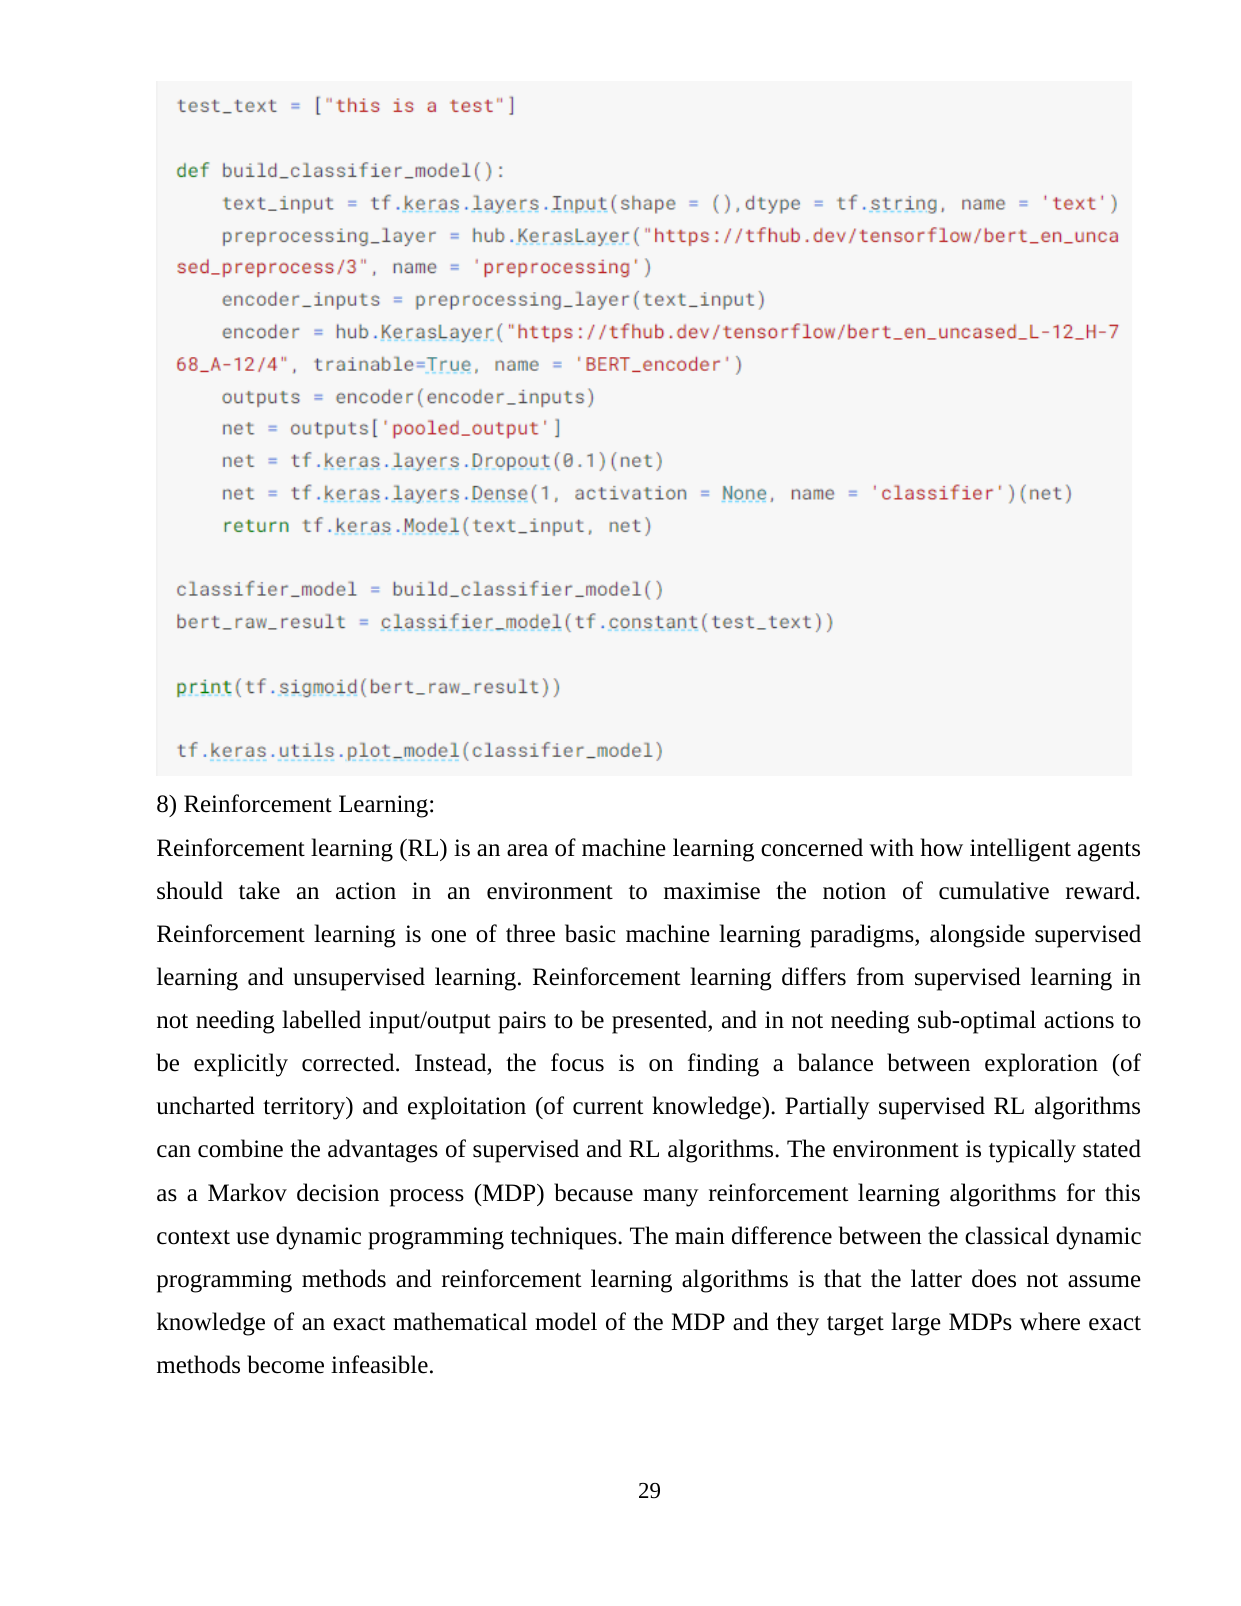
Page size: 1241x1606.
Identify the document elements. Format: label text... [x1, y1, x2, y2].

text 8) Reinforcement Learning: [156, 789, 1142, 818]
text Reinforcement learning (RL) is an area of machine learning concerned with how intelligent agents should take an action in an environment to maximise the notion of cumulative reward. Reinforcement learning is one of three basic machine learning paradigms, alongside supervised learning and unsupervised learning. Reinforcement learning differs from supervised learning in not needing labelled input/output pairs to be presented, and in not needing sub-optimal actions to be explicitly corrected. Instead, the focus is on finding a balance between exploration (of uncharted territory) and exploitation (of current knowledge). Partially supervised RL algorithms can combine the advantages of supervised and RL algorithms. The environment is typically stated as a Markov decision process (MDP) because many reinforcement learning algorithms for this context use dynamic programming techniques. The main difference between the classical dynamic programming methods and reinforcement learning algorithms is that the latter does not assume knowledge of an exact mathematical model of the MDP and they target large MDPs where exact methods become infeasible. [156, 833, 1142, 1379]
picture [156, 81, 1133, 776]
